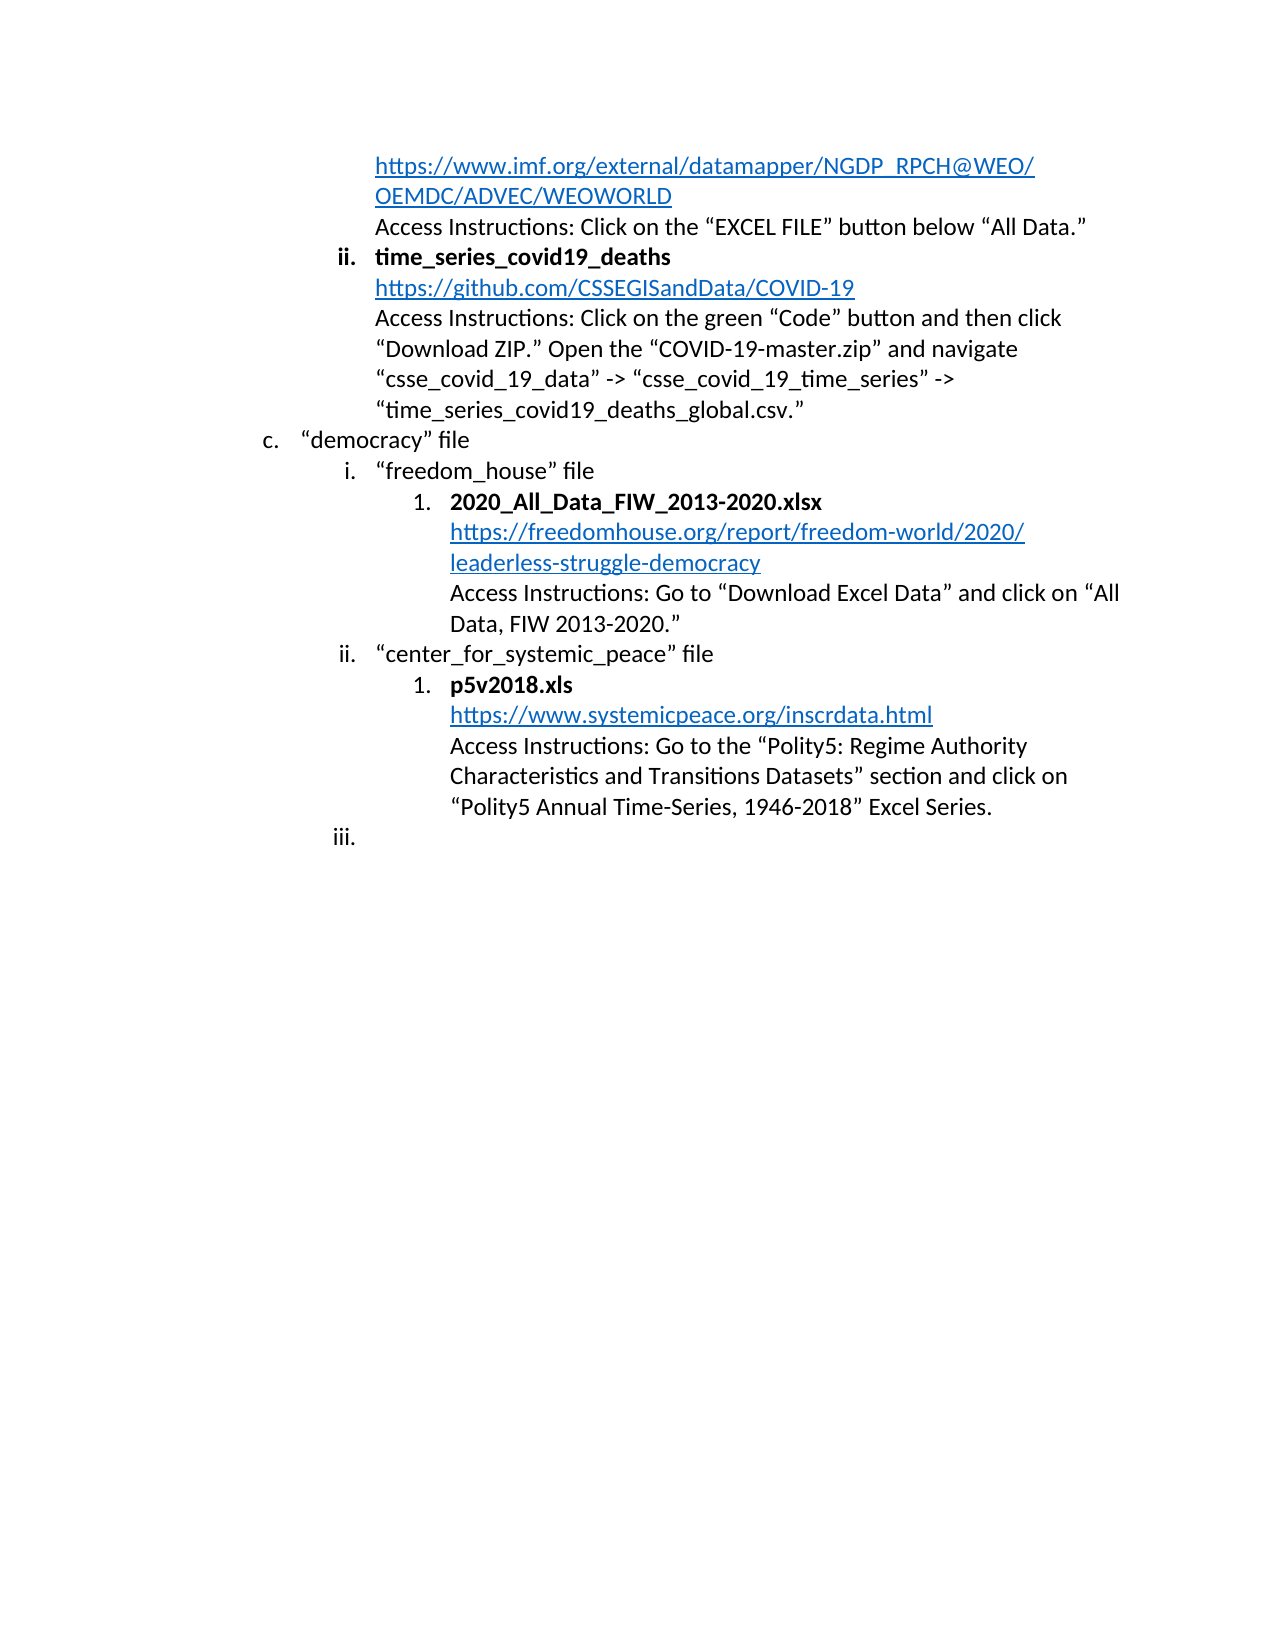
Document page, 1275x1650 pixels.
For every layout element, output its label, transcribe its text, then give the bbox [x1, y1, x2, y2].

list 2020_All_Data_FIW_2013-2020.xlsx [412, 486, 1125, 516]
list Access Instructions: Click on the green “Code” button and then click “Download ZIP.” Open the “COVID-19-master.zip” and navigate “csse_covid_19_data” -> “csse_covid_19_time_series” -> “time_series_covid19_deaths_global.csv.” [375, 303, 1125, 425]
list Access Instructions: Click on the “EXCEL FILE” button below “All Data.” [375, 211, 1125, 242]
list https://github.com/CSSEGISandData/COVID-19 [375, 272, 1125, 303]
list “center_for_systemic_peace” file [356, 638, 1125, 669]
list “democracy” file [262, 425, 1125, 455]
list Access Instructions: Go to “Download Excel Data” and click on “All Data, FIW 2013-2020.” [450, 577, 1125, 638]
list p5v2018.xls [412, 669, 1125, 699]
list time_series_covid19_deaths [356, 242, 1125, 272]
list https://www.imf.org/external/datamapper/NGDP_RPCH@WEO/OEMDC/ADVEC/WEOWORLD [375, 150, 1125, 211]
list Access Instructions: Go to the “Polity5: Regime Authority Characteristics and Transitions Datasets” section and click on “Polity5 Annual Time-Series, 1946-2018” Excel Series. [450, 730, 1125, 821]
list https://www.systemicpeace.org/inscrdata.html [450, 699, 1125, 730]
list https://freedomhouse.org/report/freedom-world/2020/leaderless-struggle-democracy [450, 516, 1125, 577]
list “freedom_house” file [356, 455, 1125, 486]
